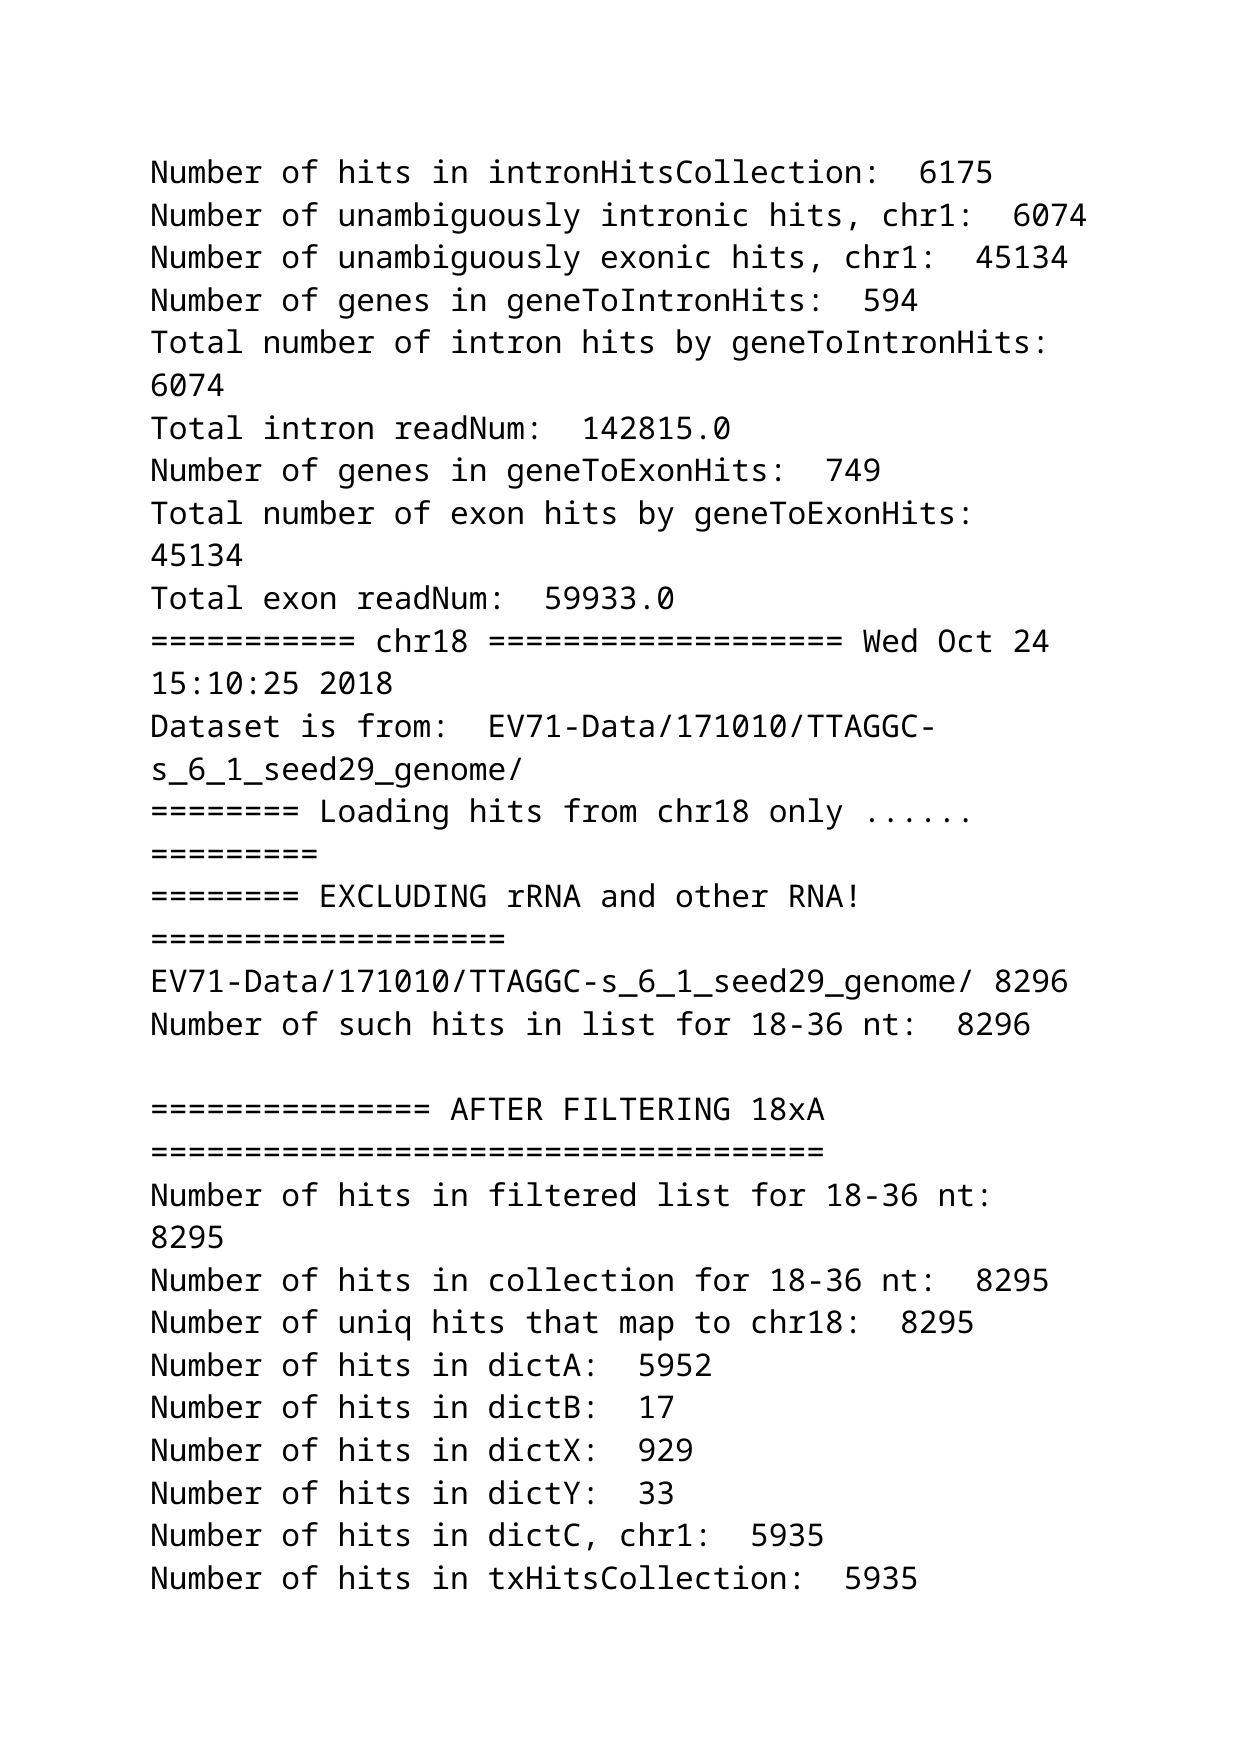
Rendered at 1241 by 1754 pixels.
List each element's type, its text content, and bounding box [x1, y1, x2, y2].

text Number of hits in filtered list for 18-36 nt: 8295 [150, 1172, 1090, 1258]
text Number of hits in dictB: 17 [150, 1386, 1090, 1428]
text Dataset is from: EV71-Data/171010/TTAGGC-s_6_1_seed29_genome/ [150, 704, 1090, 789]
text EV71-Data/171010/TTAGGC-s_6_1_seed29_genome/ 8296 [150, 959, 1090, 1002]
text =========== chr18 =================== Wed Oct 24 15:10:25 2018 [150, 619, 1090, 704]
text ======== EXCLUDING rRNA and other RNA! =================== [150, 874, 1090, 959]
text Number of hits in collection for 18-36 nt: 8295 [150, 1258, 1090, 1300]
text ======== Loading hits from chr18 only ...... ========= [150, 789, 1090, 874]
text Total number of intron hits by geneToIntronHits: 6074 [150, 320, 1090, 406]
text Number of genes in geneToExonHits: 749 [150, 448, 1090, 491]
text Number of unambiguously exonic hits, chr1: 45134 [150, 235, 1090, 278]
text Number of hits in dictY: 33 [150, 1471, 1090, 1513]
text Number of unambiguously intronic hits, chr1: 6074 [150, 193, 1090, 235]
text Number of hits in txHitsCollection: 5935 [150, 1556, 1090, 1598]
text =============== AFTER FILTERING 18xA ==================================== [150, 1087, 1090, 1172]
text Total number of exon hits by geneToExonHits: 45134 [150, 491, 1090, 576]
text Total exon readNum: 59933.0 [150, 576, 1090, 619]
text Number of hits in intronHitsCollection: 6175 [150, 150, 1090, 193]
text Number of genes in geneToIntronHits: 594 [150, 278, 1090, 320]
text Number of hits in dictC, chr1: 5935 [150, 1513, 1090, 1556]
text Number of hits in dictX: 929 [150, 1428, 1090, 1471]
text Number of uniq hits that map to chr18: 8295 [150, 1300, 1090, 1343]
text Total intron readNum: 142815.0 [150, 406, 1090, 448]
text Number of hits in dictA: 5952 [150, 1343, 1090, 1386]
text Number of such hits in list for 18-36 nt: 8296 [150, 1002, 1090, 1045]
